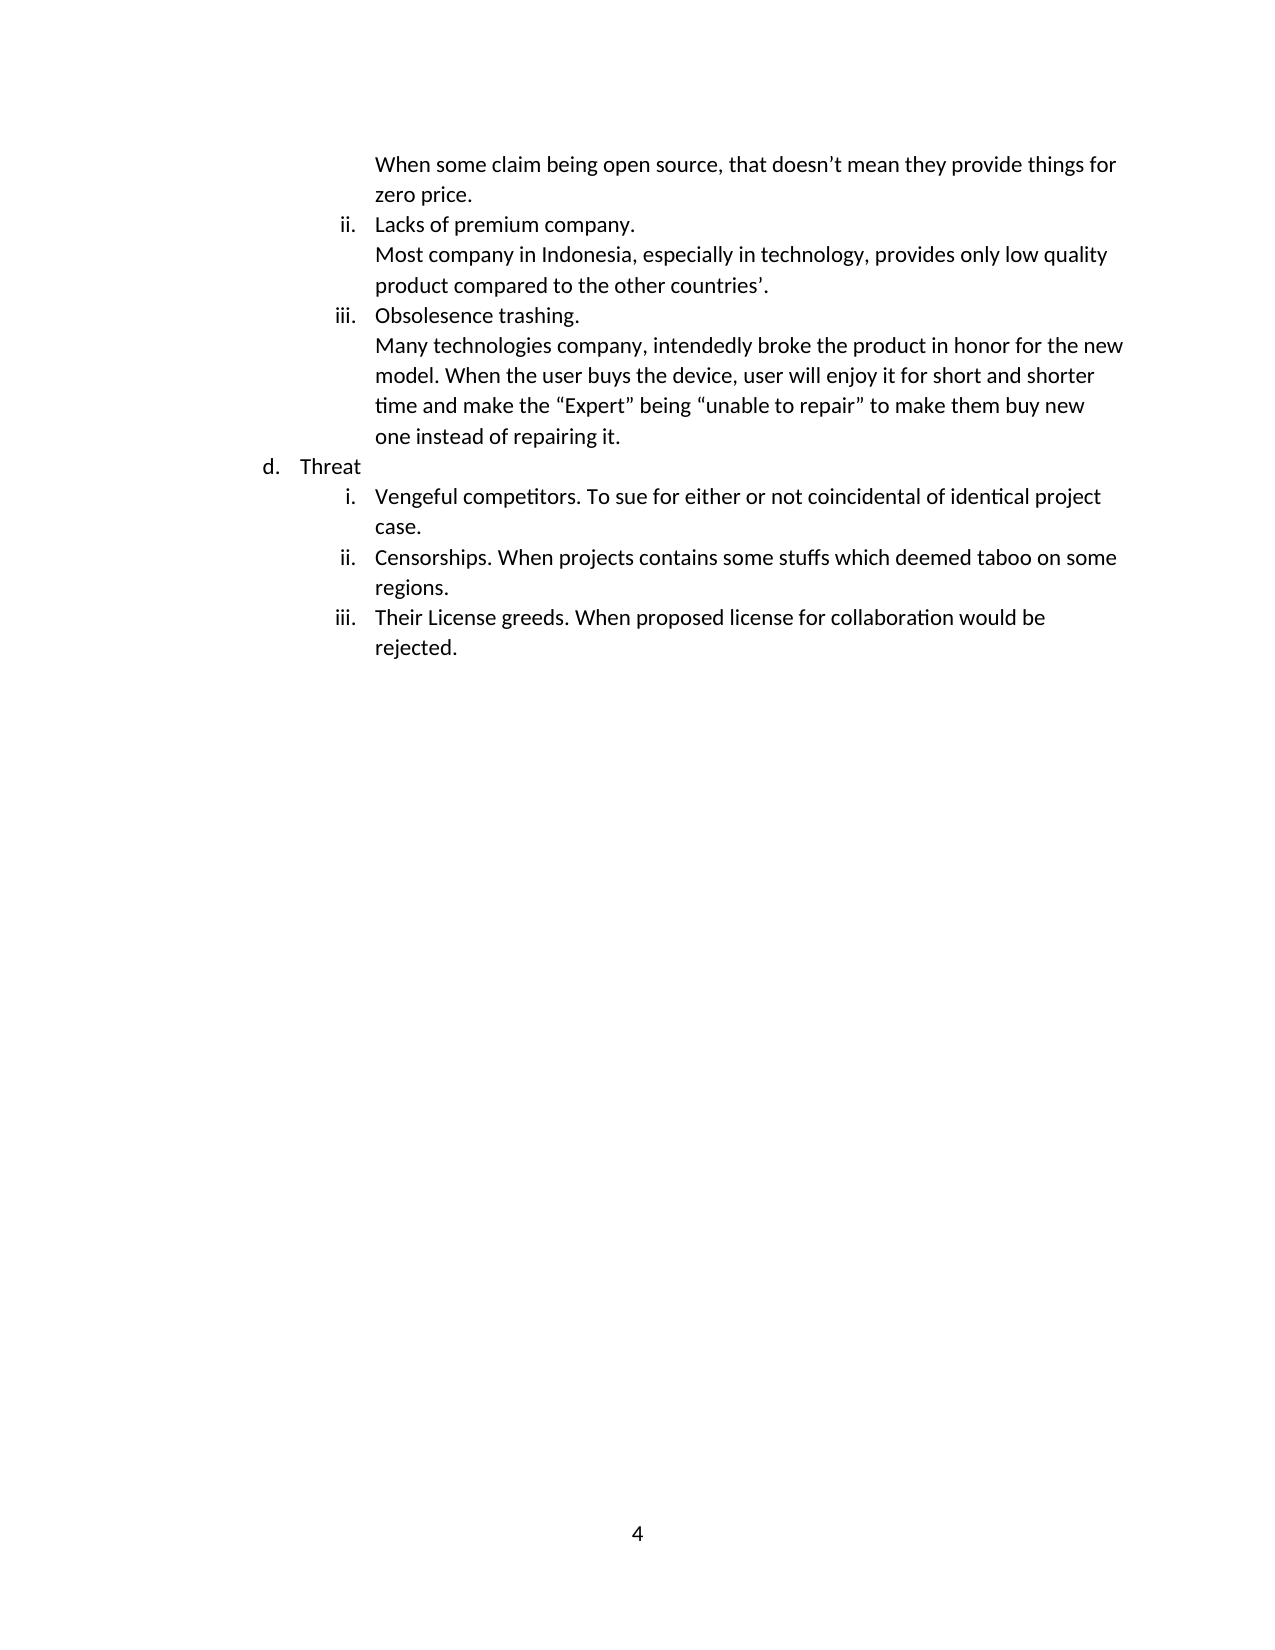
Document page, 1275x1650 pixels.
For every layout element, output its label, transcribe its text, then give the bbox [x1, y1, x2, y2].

list Their License greeds. When proposed license for collaboration would be rejected. [356, 603, 1125, 661]
list Vengeful competitors. To sue for either or not coincidental of identical project case. [356, 482, 1125, 541]
list Lacks of premium company. Most company in Indonesia, especially in technology, provides only low quality product compared to the other countries’. [356, 210, 1125, 299]
list Censorships. When projects contains some stuffs which deemed taboo on some regions. [356, 543, 1125, 601]
list Obsolesence trashing. Many technologies company, intendedly broke the product in honor for the new model. When the user buys the device, user will enjoy it for short and shorter time and make the “Expert” being “unable to repair” to make them buy new one instead of repairing it. [356, 301, 1125, 450]
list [356, 150, 1125, 208]
list Threat [262, 452, 1125, 480]
